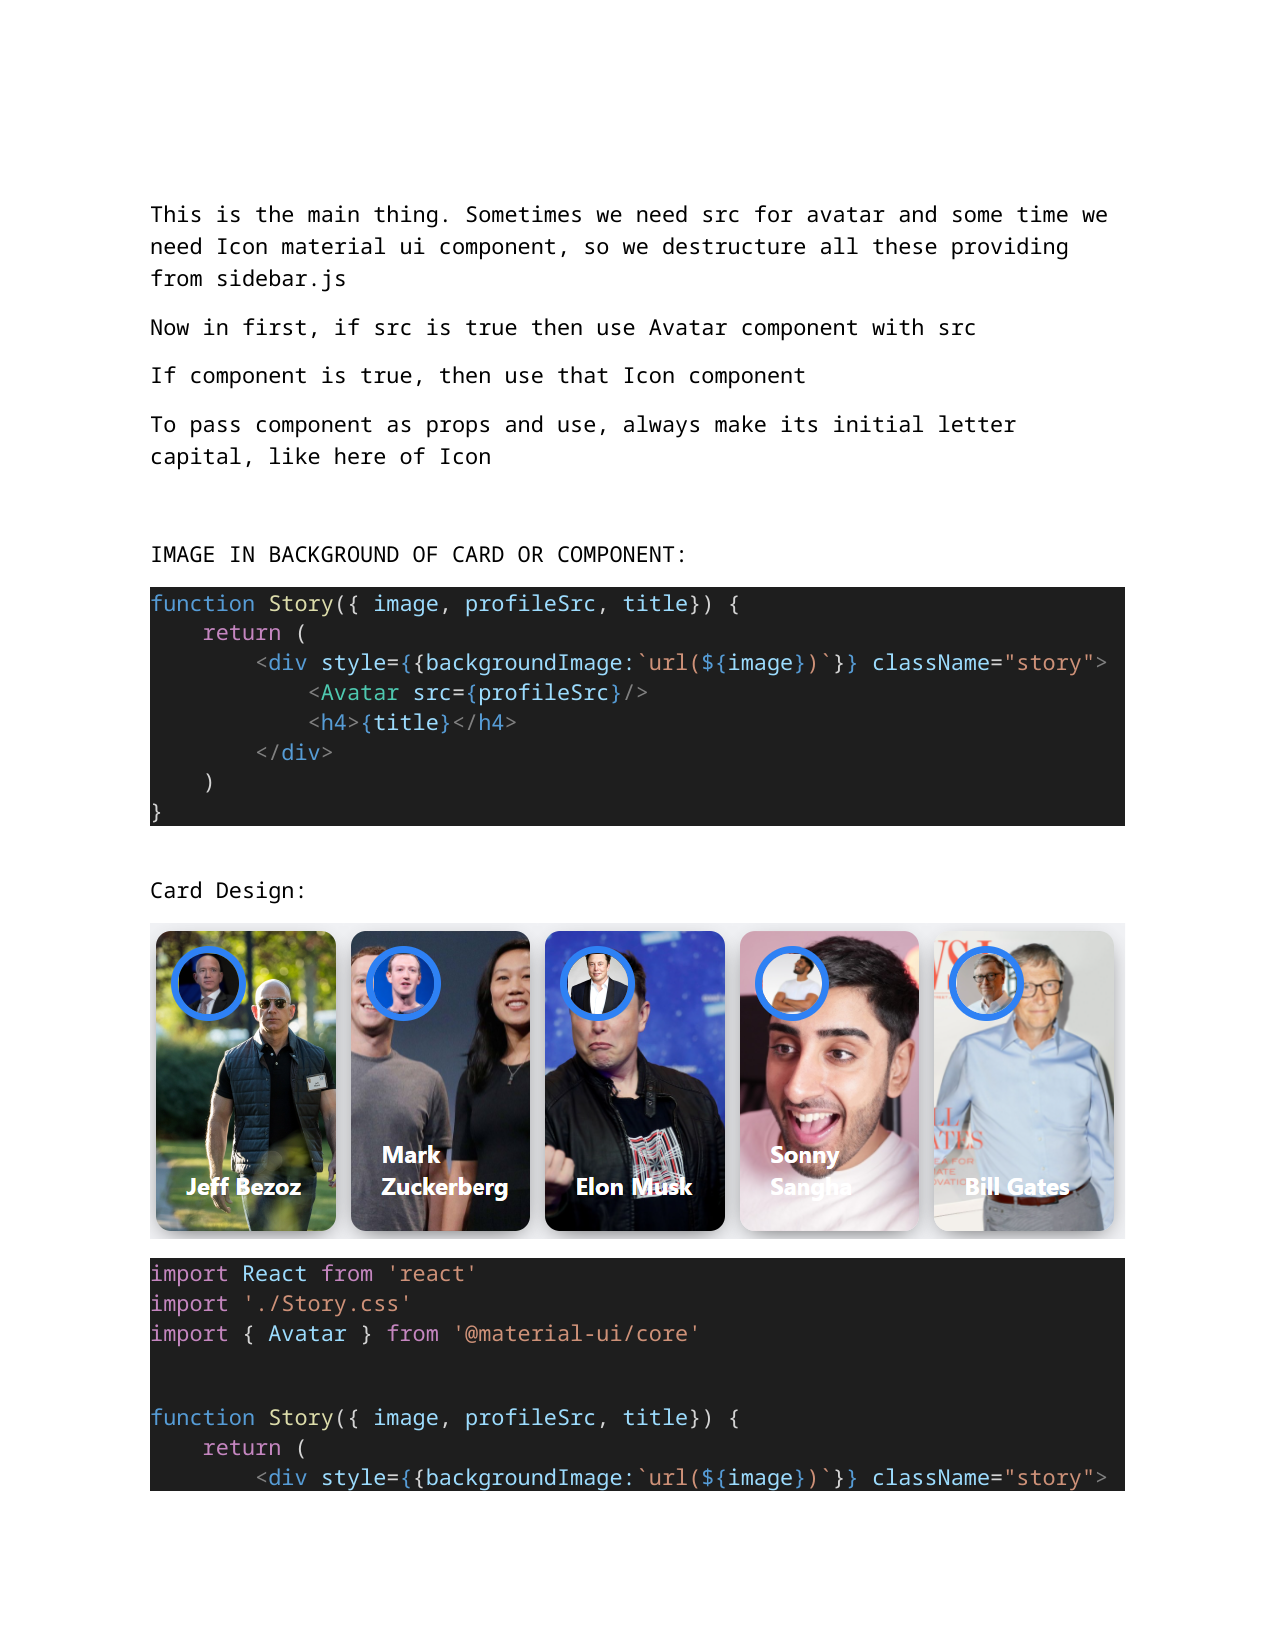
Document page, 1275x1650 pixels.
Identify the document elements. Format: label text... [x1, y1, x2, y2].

text </div> [150, 736, 1125, 766]
text <div style={{backgroundImage:`url(${image})`}} className="story"> [150, 647, 1125, 677]
text <div style={{backgroundImage:`url(${image})`}} className="story"> [150, 1462, 1125, 1491]
text Now in first, if src is true then use Avatar component with src [150, 312, 1125, 341]
text function Story({ image, profileSrc, title}) { [150, 587, 1125, 617]
text } [150, 796, 1125, 826]
text return ( [150, 617, 1125, 647]
text IMAGE IN BACKGROUND OF CARD OR COMPONENT: [150, 539, 1125, 568]
text <Avatar src={profileSrc}/> [150, 677, 1125, 707]
text function Story({ image, profileSrc, title}) { [150, 1402, 1125, 1432]
text Card Design: [150, 874, 1125, 904]
text import React from 'react' [150, 1258, 1125, 1288]
text ) [150, 766, 1125, 796]
text <h4>{title}</h4> [150, 707, 1125, 736]
text If component is true, then use that Icon component [150, 360, 1125, 390]
text import { Avatar } from '@material-ui/core' [150, 1317, 1125, 1347]
text To pass component as props and use, always make its initial letter capital, like here of Icon [150, 409, 1125, 471]
text This is the main thing. Sometimes we need src for avatar and some time we need Icon material ui component, so we destructure all these providing from sidebar.js [150, 199, 1125, 293]
text import './Story.css' [150, 1288, 1125, 1317]
picture [150, 923, 1125, 1239]
text return ( [150, 1432, 1125, 1462]
